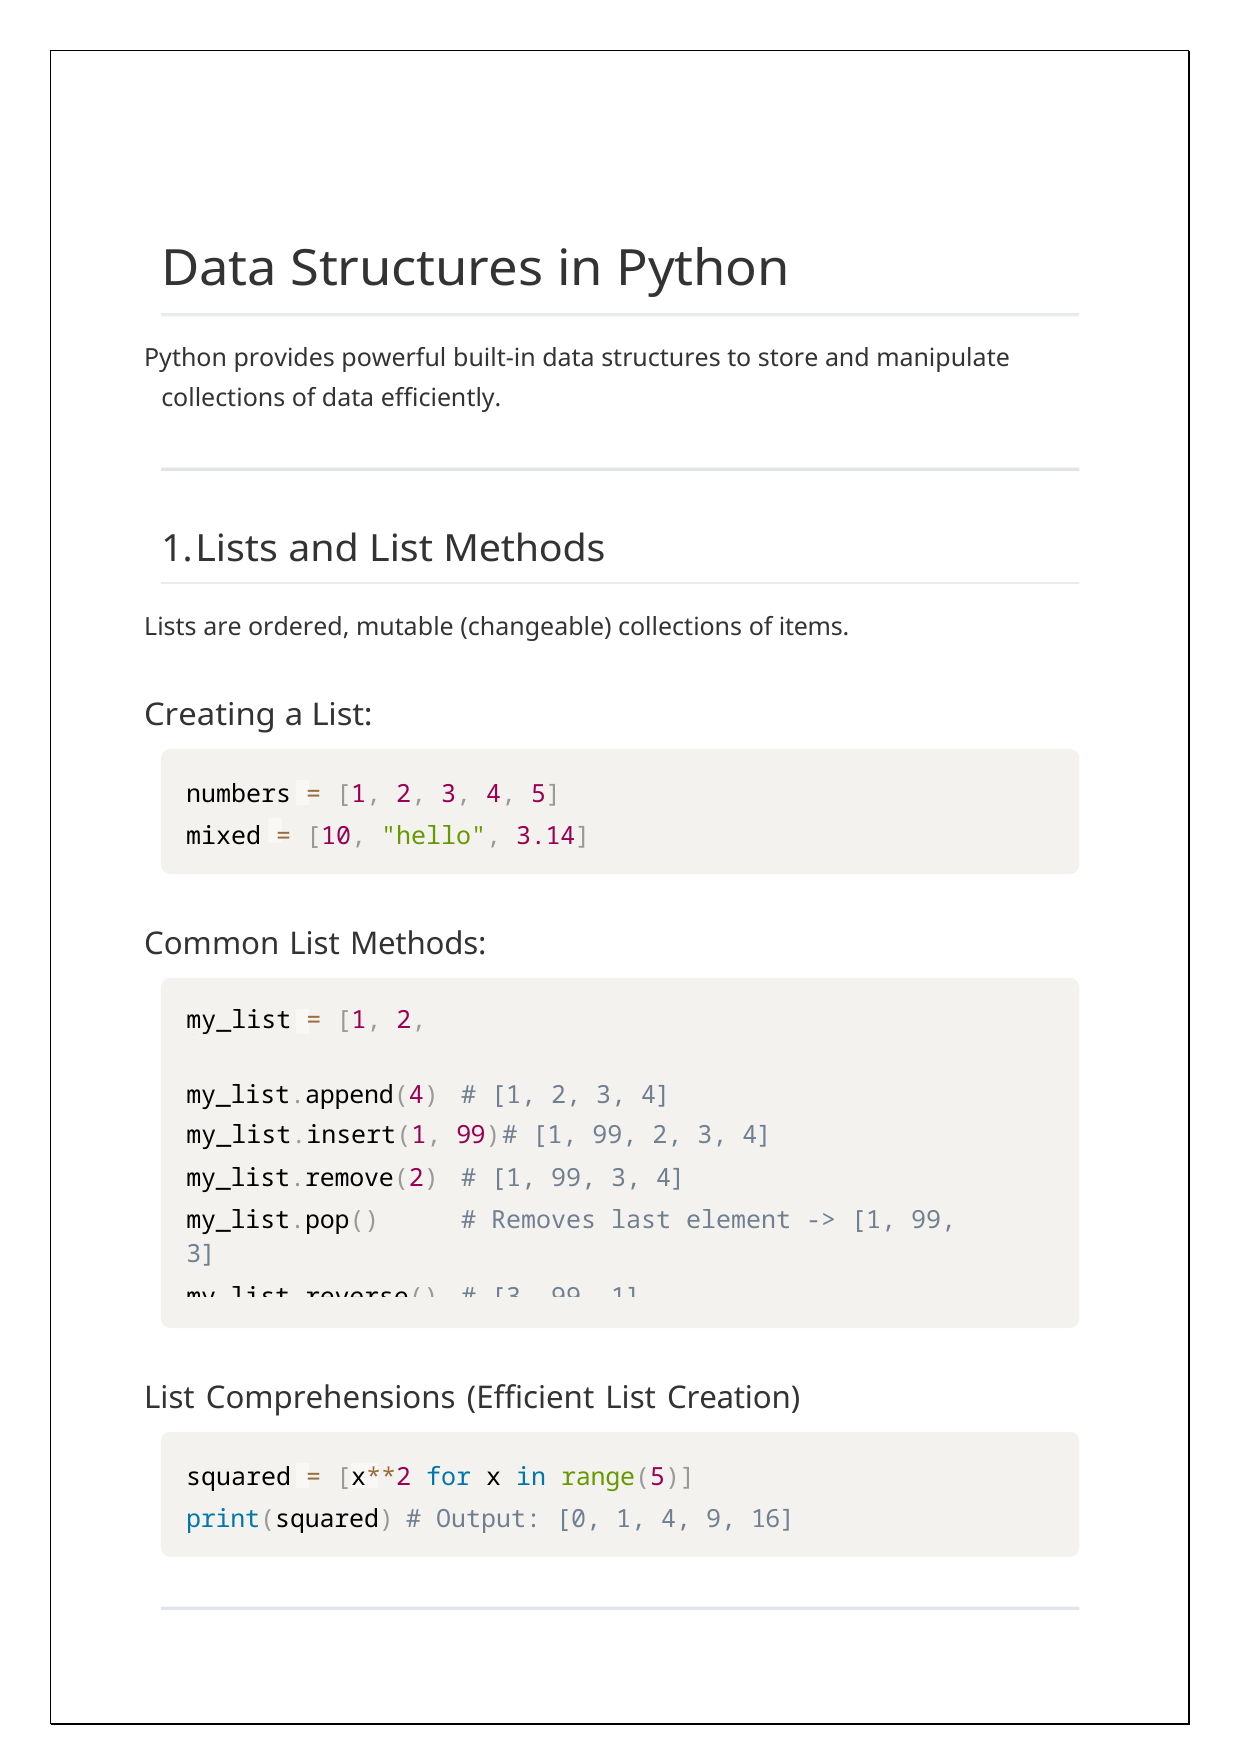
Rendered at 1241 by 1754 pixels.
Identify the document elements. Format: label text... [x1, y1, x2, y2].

text Lists are ordered, mutable (changeable) collections of items. [144, 608, 1089, 642]
text Creating a List: [144, 692, 1089, 734]
subtitle Data Structures in Python [161, 232, 1089, 300]
text List Comprehensions (Efficient List Creation) [144, 1375, 1089, 1417]
text Python provides powerful built-in data structures to store and manipulate collections of data efficiently. [144, 339, 1067, 414]
text Common List Methods: [144, 921, 1089, 963]
subtitle Lists and List Methods [161, 521, 1089, 572]
